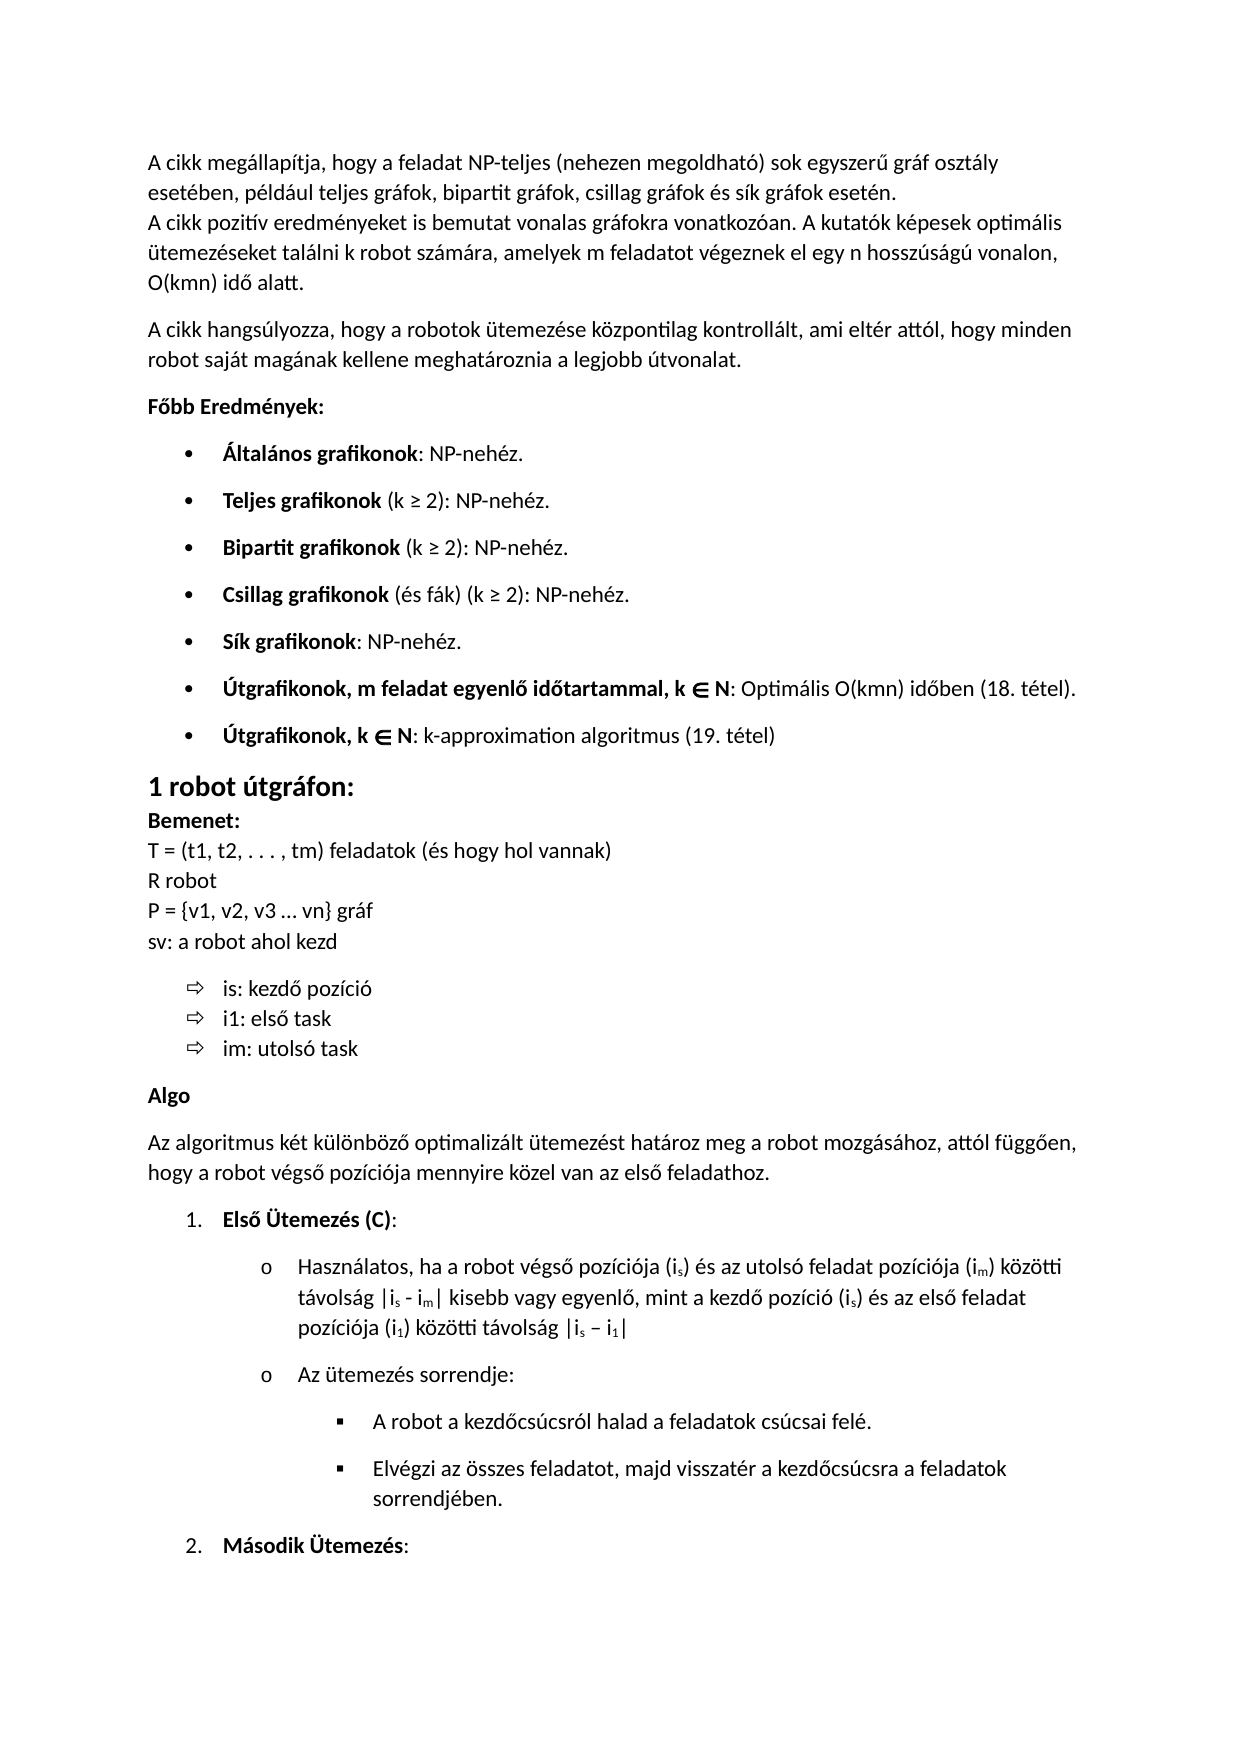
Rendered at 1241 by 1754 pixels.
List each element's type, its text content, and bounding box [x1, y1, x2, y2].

list Csillag grafikonok (és fák) (k ≥ 2): NP-nehéz. [185, 580, 1093, 608]
list im: utolsó task [185, 1034, 1093, 1062]
text Algo [148, 1081, 1093, 1109]
text 1 robot útgráfon: Bemenet: T = (t1, t2, . . . , tm) feladatok (és hogy hol vannak) R robot P = {v1, v2, v3 … vn} gráf sv: a robot ahol kezd [148, 768, 1093, 955]
list Sík grafikonok: NP-nehéz. [185, 627, 1093, 655]
text Az algoritmus két különböző optimalizált ütemezést határoz meg a robot mozgásához, attól függően, hogy a robot végső pozíciója mennyire közel van az első feladathoz. [148, 1128, 1093, 1186]
list Útgrafikonok, m feladat egyenlő időtartammal, k ∈ N: Optimális O(kmn) időben (18. tétel). [185, 674, 1093, 702]
list is: kezdő pozíció [185, 974, 1093, 1002]
list Első Ütemezés (C): [185, 1205, 1093, 1233]
text Főbb Eredmények: [148, 392, 1093, 420]
list Általános grafikonok: NP-nehéz. [185, 439, 1093, 467]
list A robot a kezdőcsúcsról halad a feladatok csúcsai felé. [335, 1407, 1093, 1435]
list Az ütemezés sorrendje: [260, 1360, 1093, 1388]
text A cikk hangsúlyozza, hogy a robotok ütemezése központilag kontrollált, ami eltér attól, hogy minden robot saját magának kellene meghatároznia a legjobb útvonalat. [148, 315, 1093, 373]
list Elvégzi az összes feladatot, majd visszatér a kezdőcsúcsra a feladatok sorrendjében. [335, 1454, 1093, 1512]
text A cikk megállapítja, hogy a feladat NP-teljes (nehezen megoldható) sok egyszerű gráf osztály esetében, például teljes gráfok, bipartit gráfok, csillag gráfok és sík gráfok esetén. A cikk pozitív eredményeket is bemutat vonalas gráfokra vonatkozóan. A kutatók képesek optimális ütemezéseket találni k robot számára, amelyek m feladatot végeznek el egy n hosszúságú vonalon, O(kmn) idő alatt. [148, 148, 1093, 296]
list i1: első task [185, 1004, 1093, 1032]
list Bipartit grafikonok (k ≥ 2): NP-nehéz. [185, 533, 1093, 561]
list Második Ütemezés: [185, 1531, 1093, 1559]
list Használatos, ha a robot végső pozíciója (is) és az utolsó feladat pozíciója (im) közötti távolság |is - im| kisebb vagy egyenlő, mint a kezdő pozíció (is) és az első feladat pozíciója (i1) közötti távolság |is – i1| [260, 1252, 1093, 1341]
list Útgrafikonok, k ∈ N: k-approximation algoritmus (19. tétel) [185, 721, 1093, 749]
list Teljes grafikonok (k ≥ 2): NP-nehéz. [185, 486, 1093, 514]
